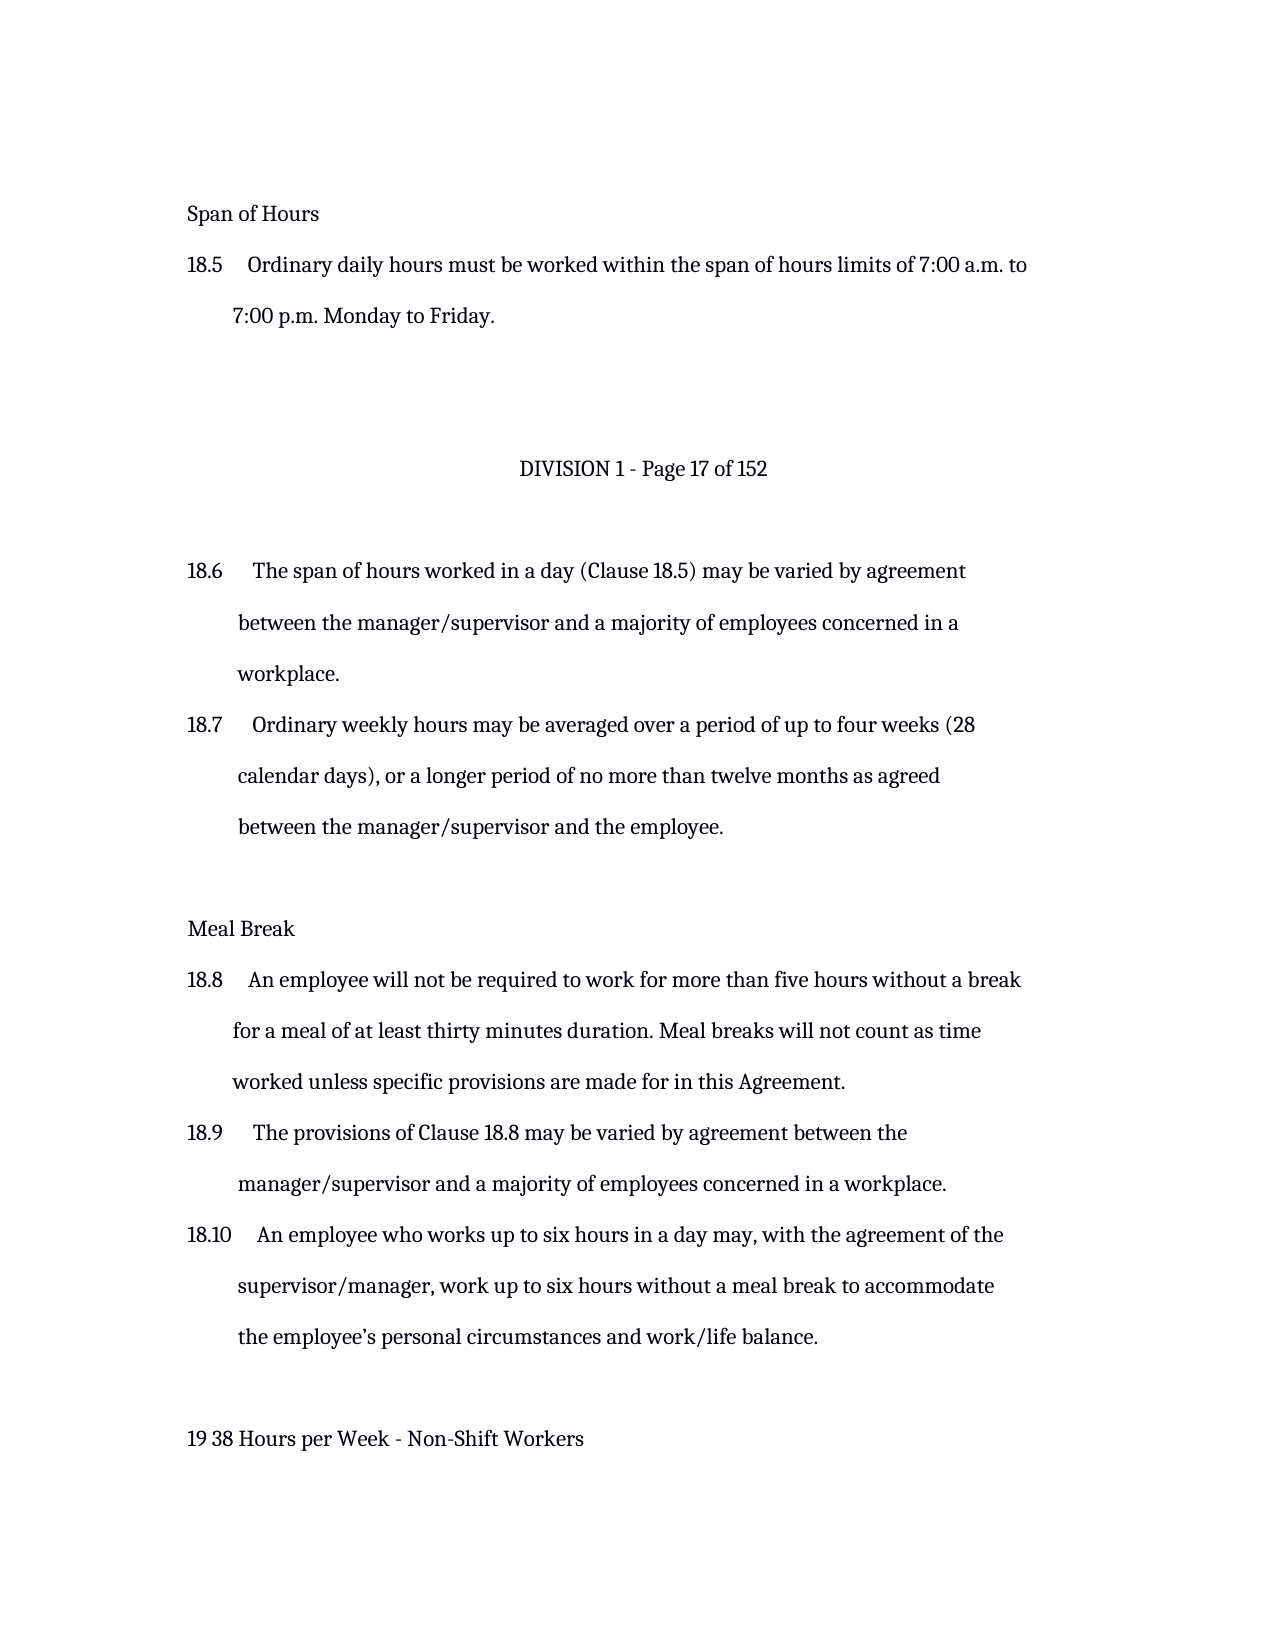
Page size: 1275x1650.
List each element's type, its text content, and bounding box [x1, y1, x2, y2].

text 18.10 An employee who works up to six hours in a day may, with the agreement of the [187, 1222, 1087, 1248]
text Span of Hours [187, 201, 1087, 227]
text 18.7 Ordinary weekly hours may be averaged over a period of up to four weeks (28 [187, 711, 1087, 738]
text 18.9 The provisions of Clause 18.8 may be varied by agreement between the [187, 1120, 1087, 1146]
text Meal Break [187, 916, 1087, 942]
text for a meal of at least thirty minutes duration. Meal breaks will not count as time [187, 1018, 1087, 1044]
text DIVISION 1 - Page 17 of 152 [187, 456, 1087, 483]
text 19 38 Hours per Week - Non-Shift Workers [187, 1426, 1087, 1452]
text workplace. [187, 660, 1087, 687]
text 18.6 The span of hours worked in a day (Clause 18.5) may be varied by agreement [187, 558, 1087, 585]
text 7:00 p.m. Monday to Friday. [187, 303, 1087, 329]
text worked unless specific provisions are made for in this Agreement. [187, 1069, 1087, 1095]
text between the manager/supervisor and the employee. [187, 813, 1087, 840]
text between the manager/supervisor and a majority of employees concerned in a [187, 609, 1087, 636]
text supervisor/manager, work up to six hours without a meal break to accommodate [187, 1273, 1087, 1299]
text 18.5 Ordinary daily hours must be worked within the span of hours limits of 7:00 a.m. to [187, 252, 1087, 278]
text calendar days), or a longer period of no more than twelve months as agreed [187, 762, 1087, 789]
text the employee’s personal circumstances and work/life balance. [187, 1324, 1087, 1350]
text manager/supervisor and a majority of employees concerned in a workplace. [187, 1171, 1087, 1197]
text 18.8 An employee will not be required to work for more than five hours without a break [187, 967, 1087, 993]
